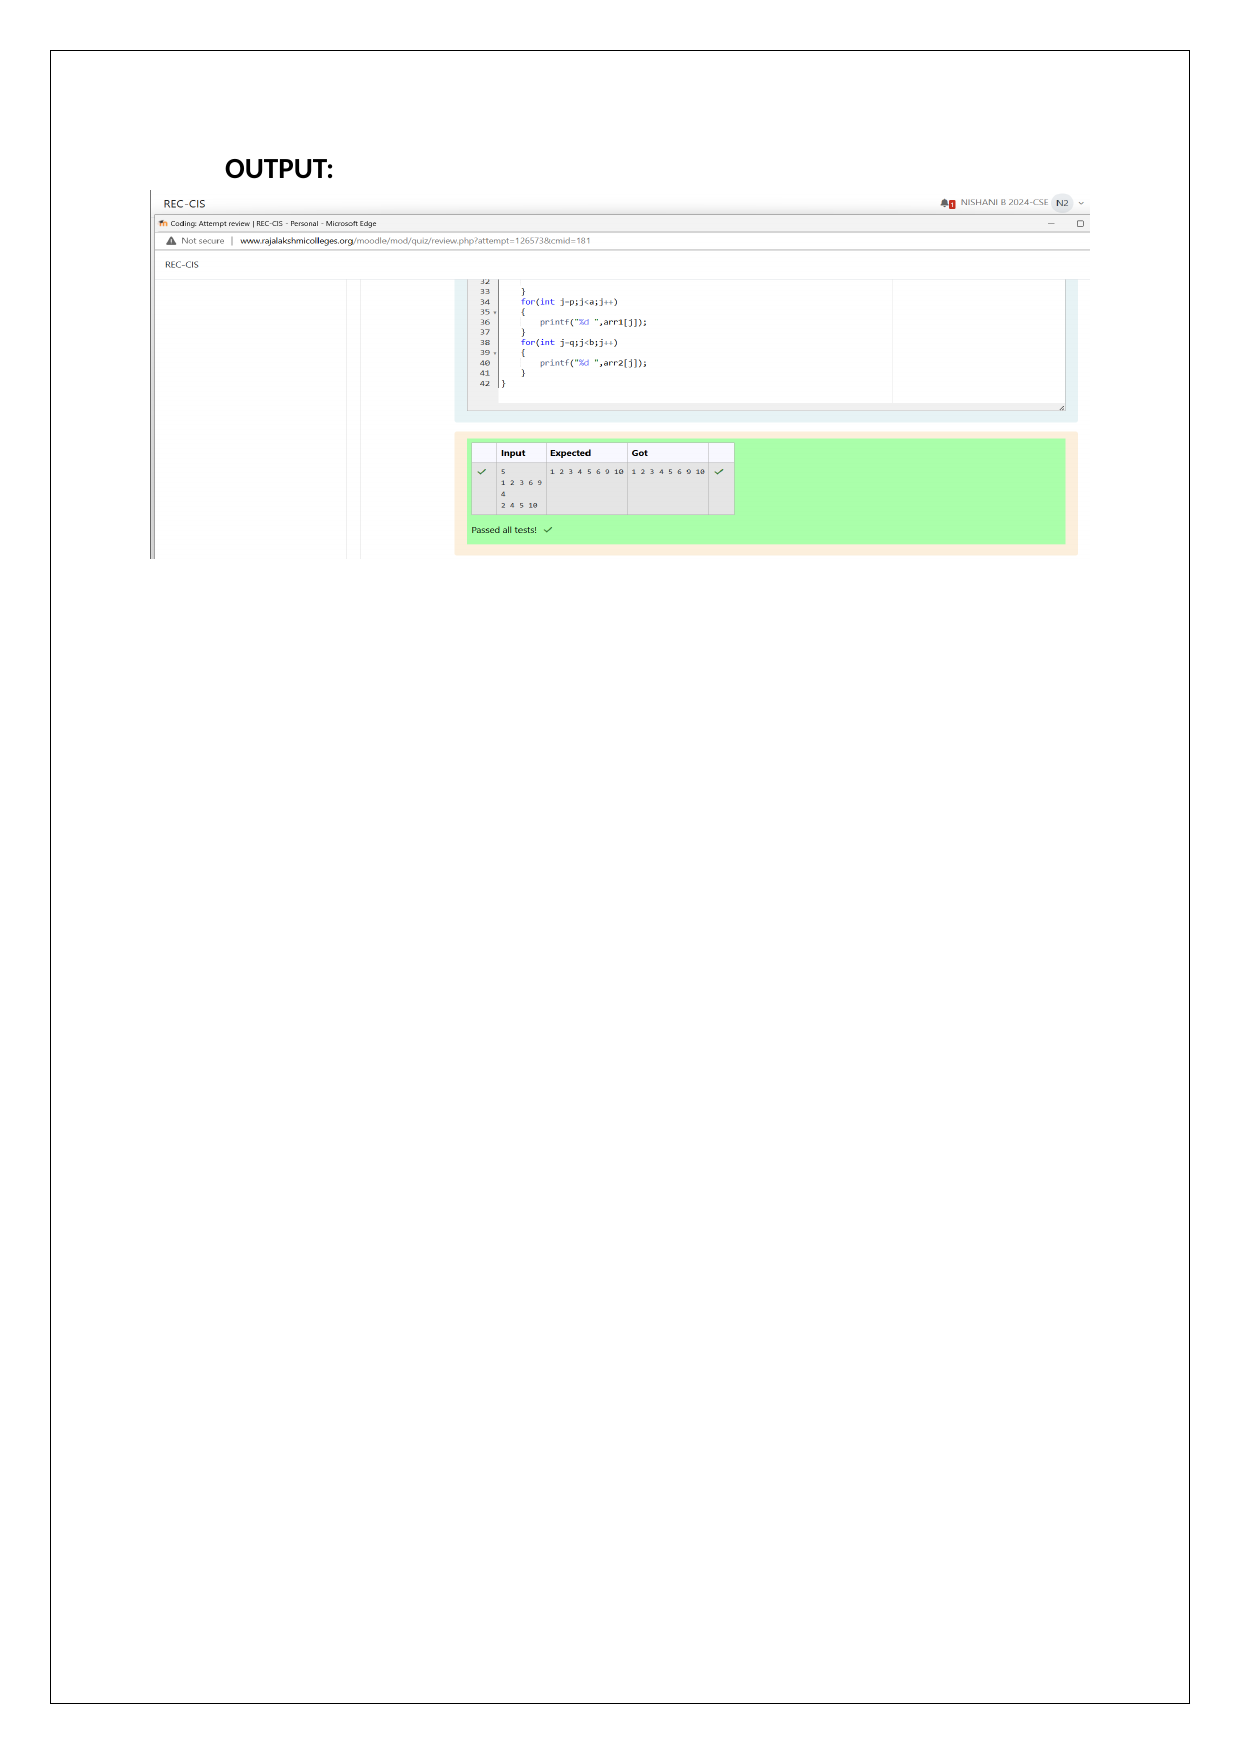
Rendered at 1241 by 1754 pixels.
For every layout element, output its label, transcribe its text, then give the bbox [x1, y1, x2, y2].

text OUTPUT: [150, 150, 1090, 190]
picture [150, 190, 1090, 559]
